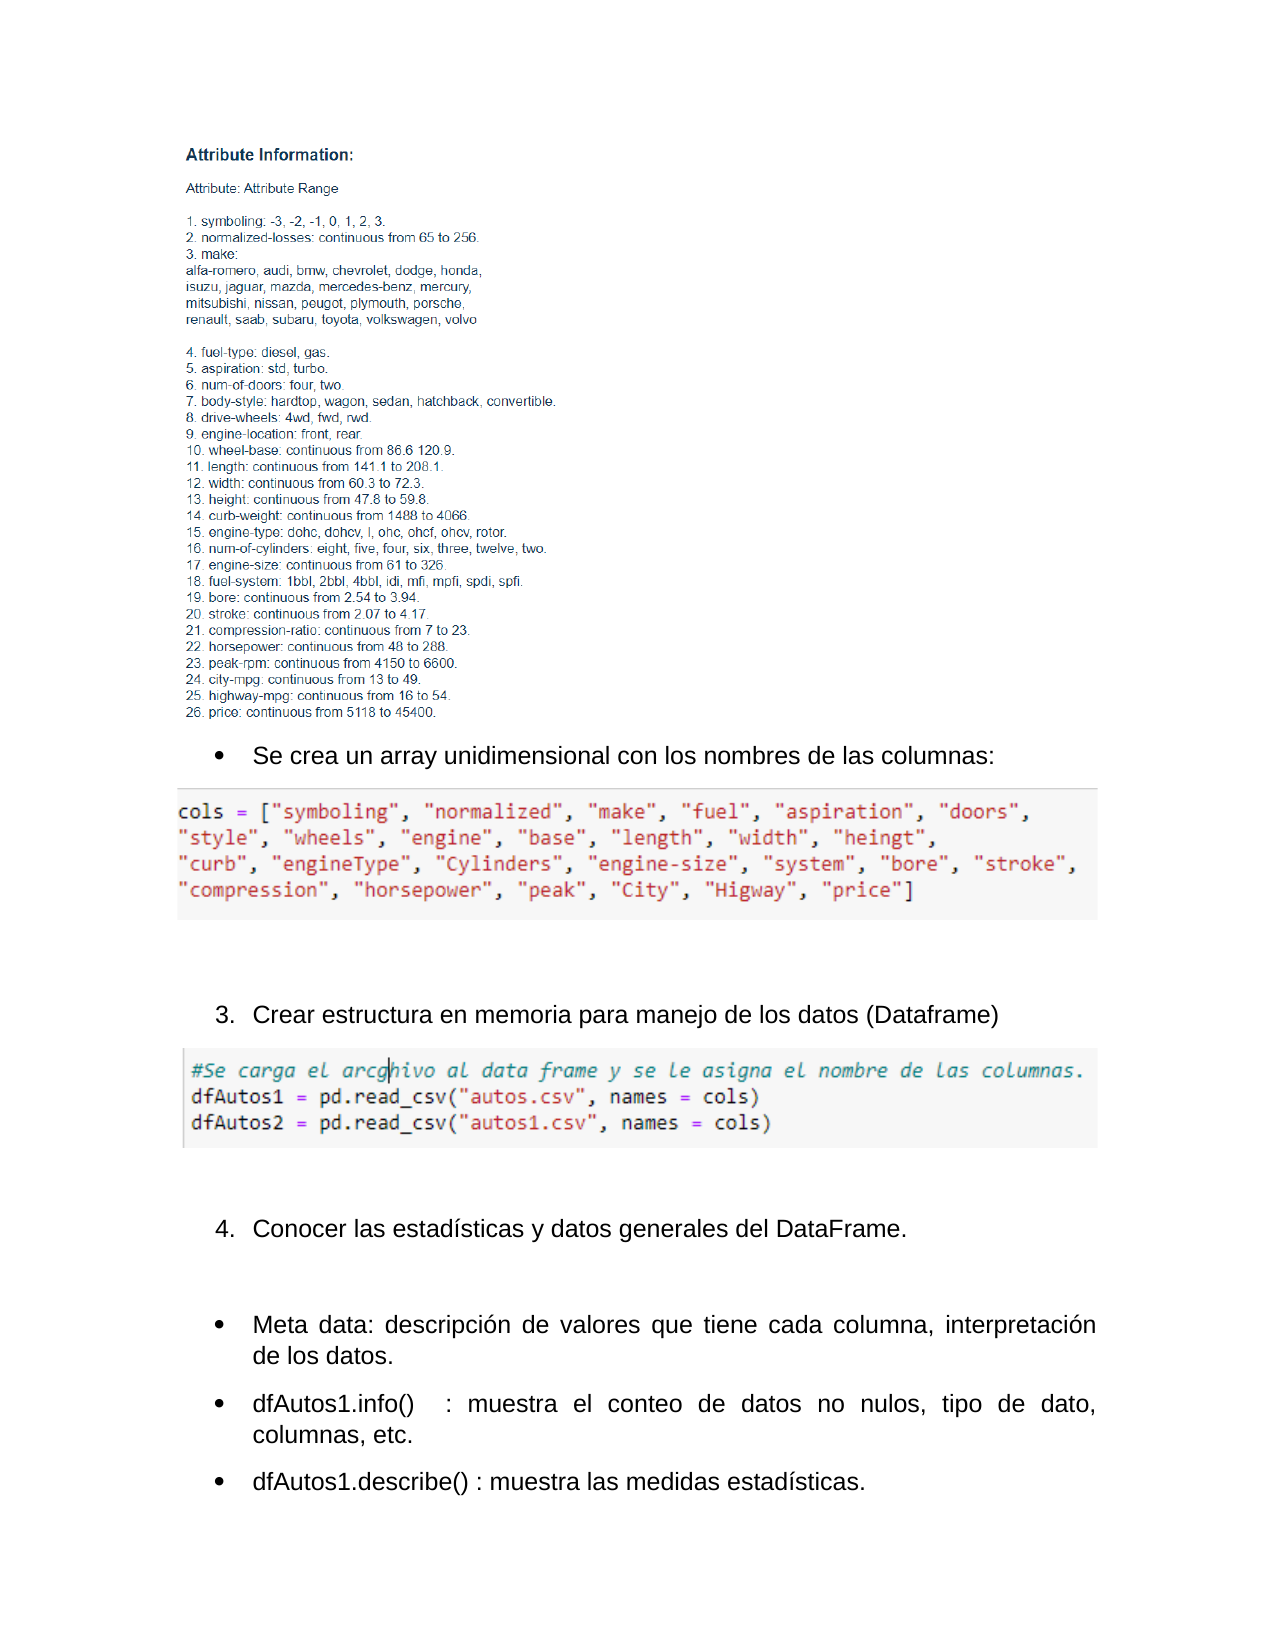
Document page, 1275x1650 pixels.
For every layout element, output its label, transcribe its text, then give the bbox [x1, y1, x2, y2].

list dfAutos1.info() : muestra el conteo de datos no nulos, tipo de dato, columnas, etc. [215, 1388, 1098, 1448]
list Meta data: descripción de valores que tiene cada columna, interpretación de los datos. [215, 1310, 1098, 1369]
picture [177, 1048, 1098, 1148]
list Conocer las estadísticas y datos generales del DataFrame. [215, 1214, 1098, 1243]
picture [177, 788, 1098, 920]
list Crear estructura en memoria para manejo de los datos (Dataframe) [215, 1000, 1098, 1029]
list dfAutos1.describe() : muestra las medidas estadísticas. [215, 1467, 1098, 1496]
picture [177, 147, 571, 722]
list Se crea un array unidimensional con los nombres de las columnas: [215, 741, 1098, 770]
